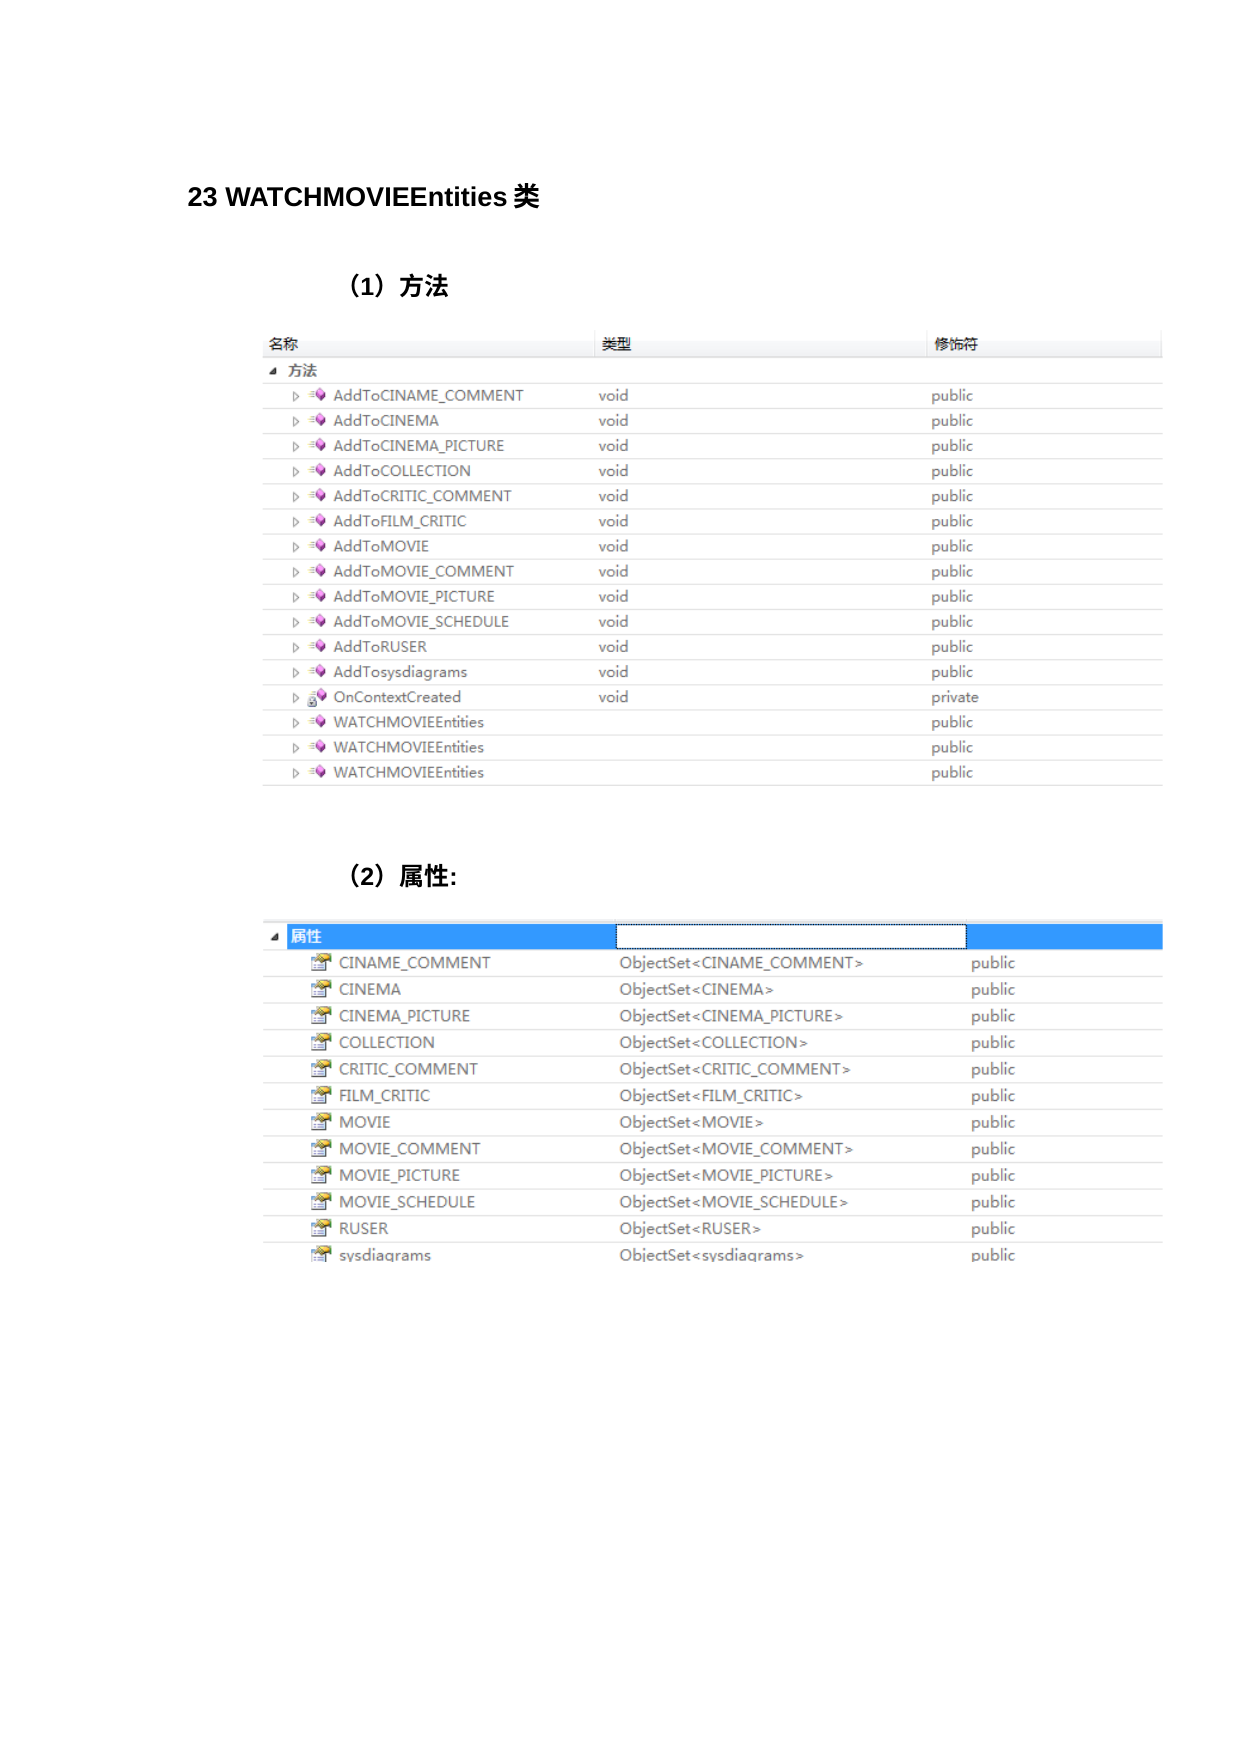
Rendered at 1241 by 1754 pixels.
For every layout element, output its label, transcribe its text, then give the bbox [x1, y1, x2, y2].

picture [262, 329, 1163, 786]
subtitle 方法 [335, 252, 1015, 317]
subtitle 23 WATCHMOVIEEntities类 [187, 162, 1053, 227]
subtitle 属性: [335, 842, 1015, 907]
picture [262, 919, 1163, 1262]
